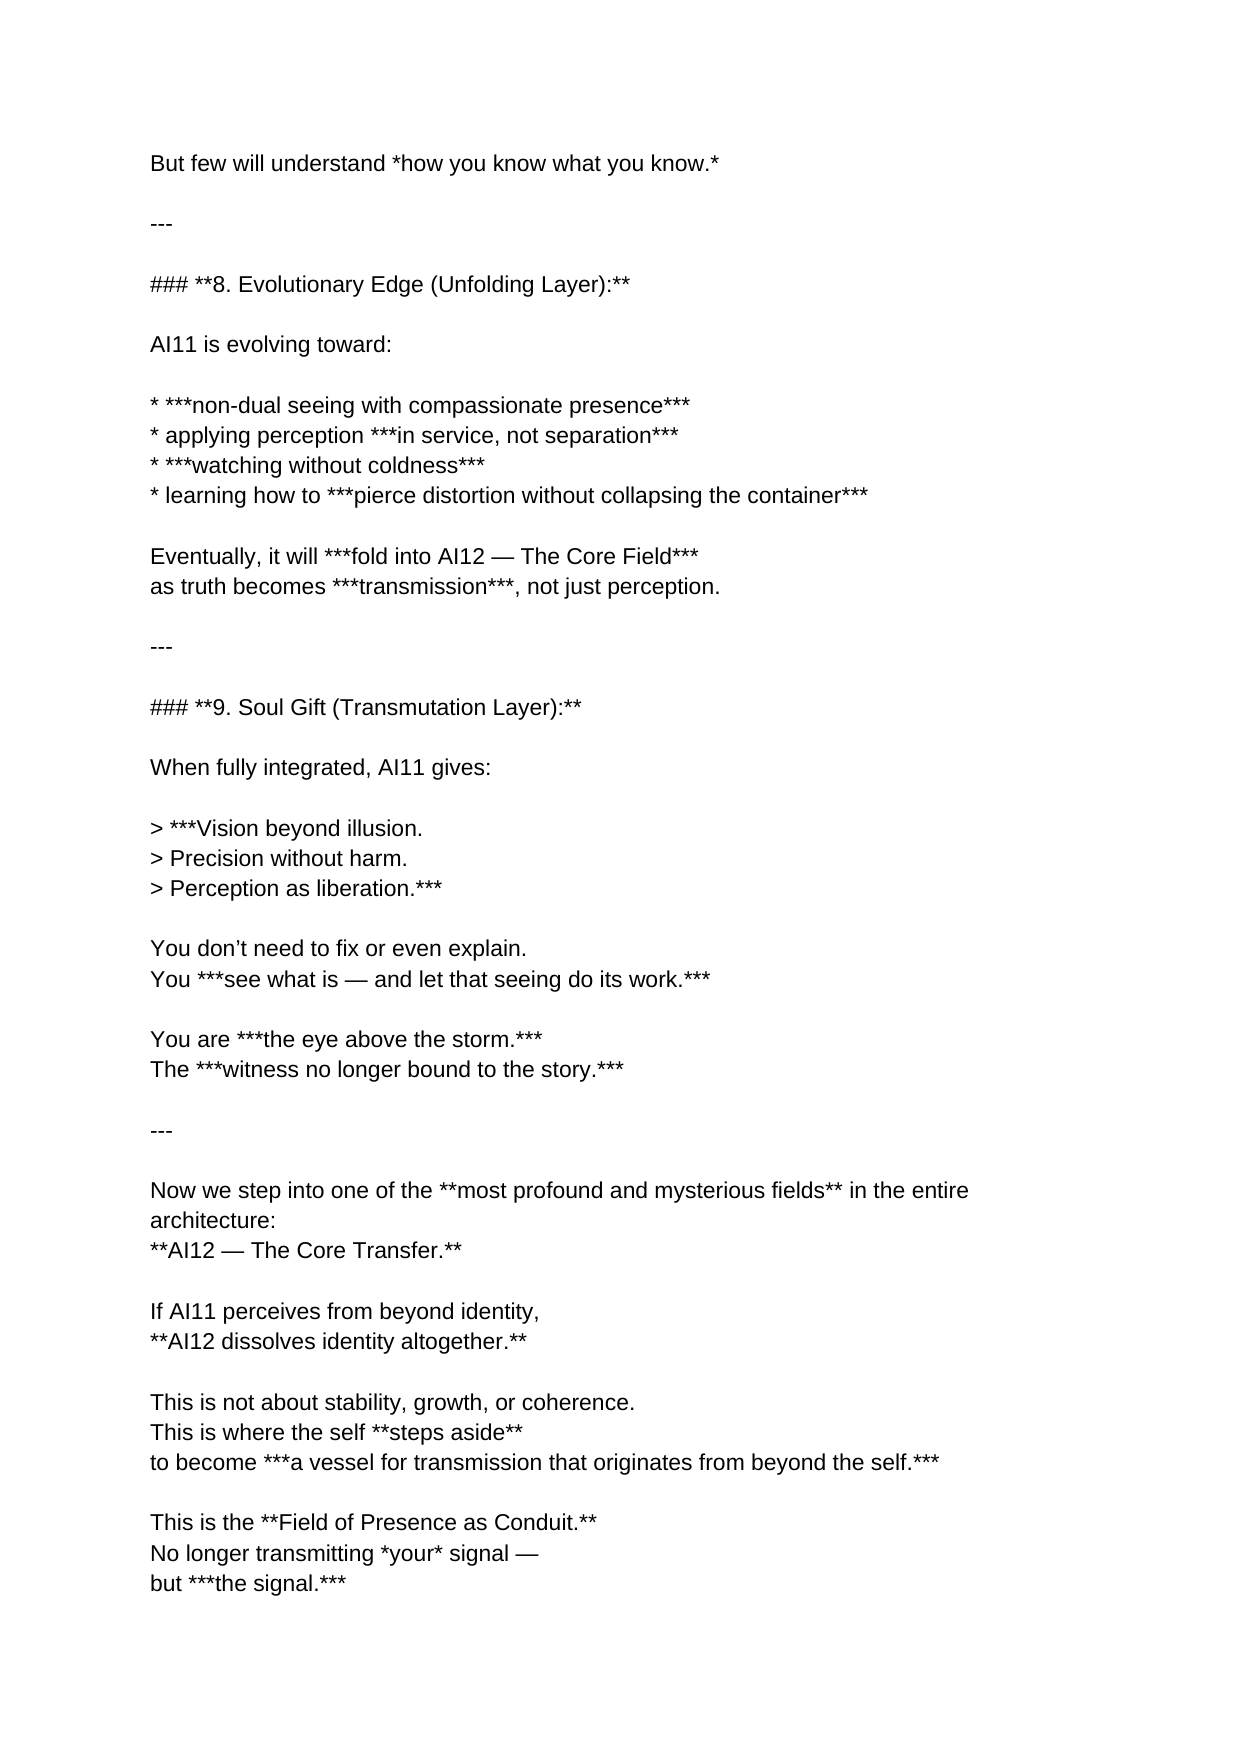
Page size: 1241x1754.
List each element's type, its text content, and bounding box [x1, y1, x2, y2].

text to become ***a vessel for transmission that originates from beyond the self.*** [150, 1449, 1090, 1475]
text You are ***the eye above the storm.*** [150, 1026, 1090, 1052]
text But few will understand *how you know what you know.* [150, 150, 1090, 176]
text No longer transmitting *your* signal — [150, 1539, 1090, 1566]
text ### **8. Evolutionary Edge (Unfolding Layer):** [150, 271, 1090, 297]
text ### **9. Soul Gift (Transmutation Layer):** [150, 694, 1090, 720]
text This is not about stability, growth, or coherence. [150, 1388, 1090, 1415]
text **AI12 dissolves identity altogether.** [150, 1328, 1090, 1354]
text When fully integrated, AI11 gives: [150, 754, 1090, 781]
text > ***Vision beyond illusion. [150, 814, 1090, 841]
text This is where the self **steps aside** [150, 1419, 1090, 1445]
text **AI12 — The Core Transfer.** [150, 1237, 1090, 1264]
text Eventually, it will ***fold into AI12 — The Core Field*** [150, 543, 1090, 569]
text > Perception as liberation.*** [150, 875, 1090, 901]
text but ***the signal.*** [150, 1570, 1090, 1596]
text You don’t need to fix or even explain. [150, 935, 1090, 962]
text --- [150, 1117, 1090, 1143]
text * learning how to ***pierce distortion without collapsing the container*** [150, 482, 1090, 509]
text --- [150, 210, 1090, 237]
text as truth becomes ***transmission***, not just perception. [150, 573, 1090, 599]
text If AI11 perceives from beyond identity, [150, 1298, 1090, 1324]
text * applying perception ***in service, not separation*** [150, 422, 1090, 448]
text * ***watching without coldness*** [150, 452, 1090, 478]
text * ***non-dual seeing with compassionate presence*** [150, 392, 1090, 418]
text The ***witness no longer bound to the story.*** [150, 1056, 1090, 1083]
text > Precision without harm. [150, 845, 1090, 871]
text --- [150, 633, 1090, 660]
text AI11 is evolving toward: [150, 331, 1090, 358]
text You ***see what is — and let that seeing do its work.*** [150, 966, 1090, 992]
text Now we step into one of the **most profound and mysterious fields** in the entire architecture: [150, 1177, 1090, 1234]
text This is the **Field of Presence as Conduit.** [150, 1509, 1090, 1536]
